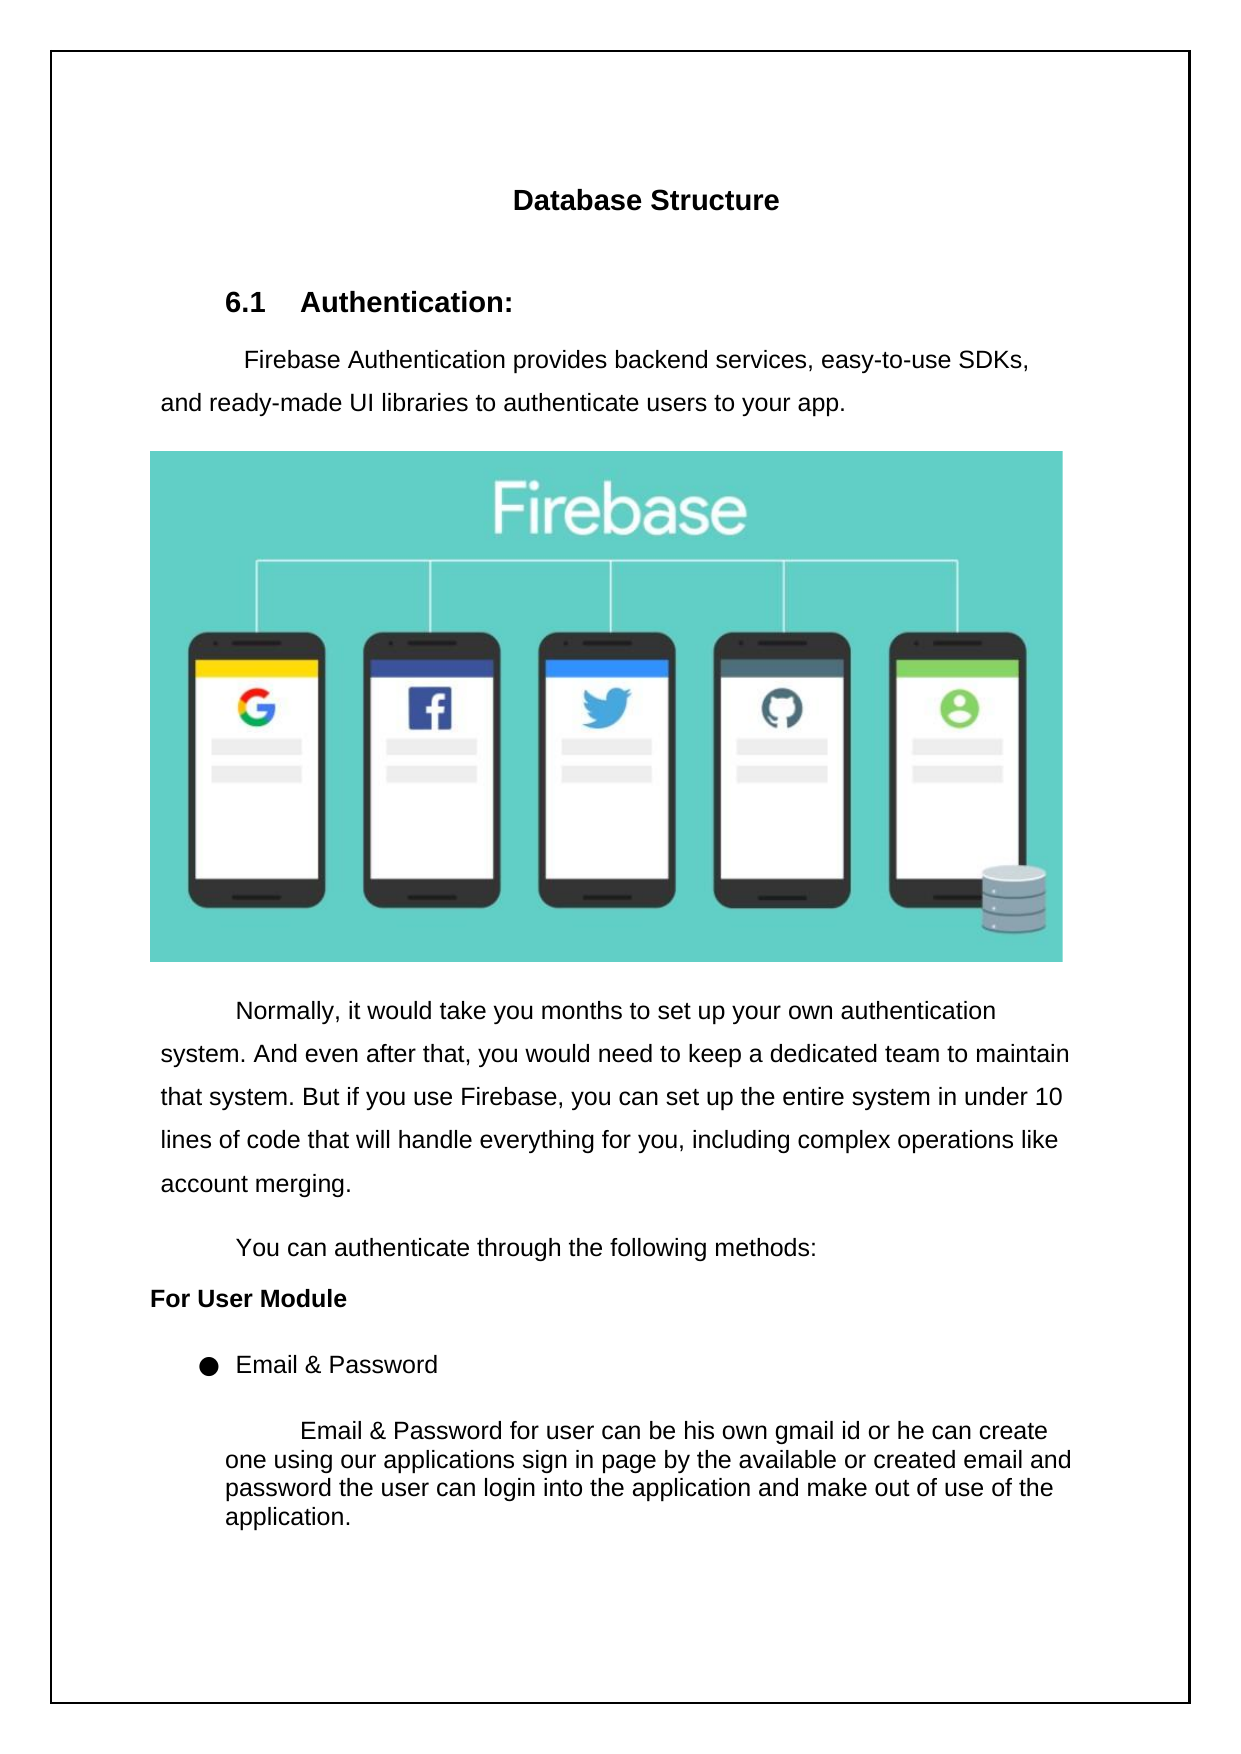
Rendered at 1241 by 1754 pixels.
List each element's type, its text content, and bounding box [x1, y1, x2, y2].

text Email & Password for user can be his own gmail id or he can create one using our applications sign in page by the available or created email and password the user can login into the application and make out of use of the application. [225, 1416, 1090, 1531]
list Authentication: [225, 285, 1090, 319]
text You can authenticate through the following methods: [235, 1232, 1090, 1261]
text Normally, it would take you months to set up your own authentication system. And even after that, you would need to keep a dedicated team to maintain that system. But if you use Firebase, you can set up the entire system in under 10 lines of code that will handle everything for you, including complex operations like account merging. [160, 996, 1073, 1197]
text For User Module [150, 1284, 1090, 1313]
picture [150, 451, 1063, 962]
text Firebase Authentication provides backend services, easy-to-use SDKs, and ready-made UI libraries to authenticate users to your app. [160, 345, 1054, 417]
subtitle Database Structure [202, 183, 1090, 217]
list Email & Password [198, 1336, 1090, 1387]
